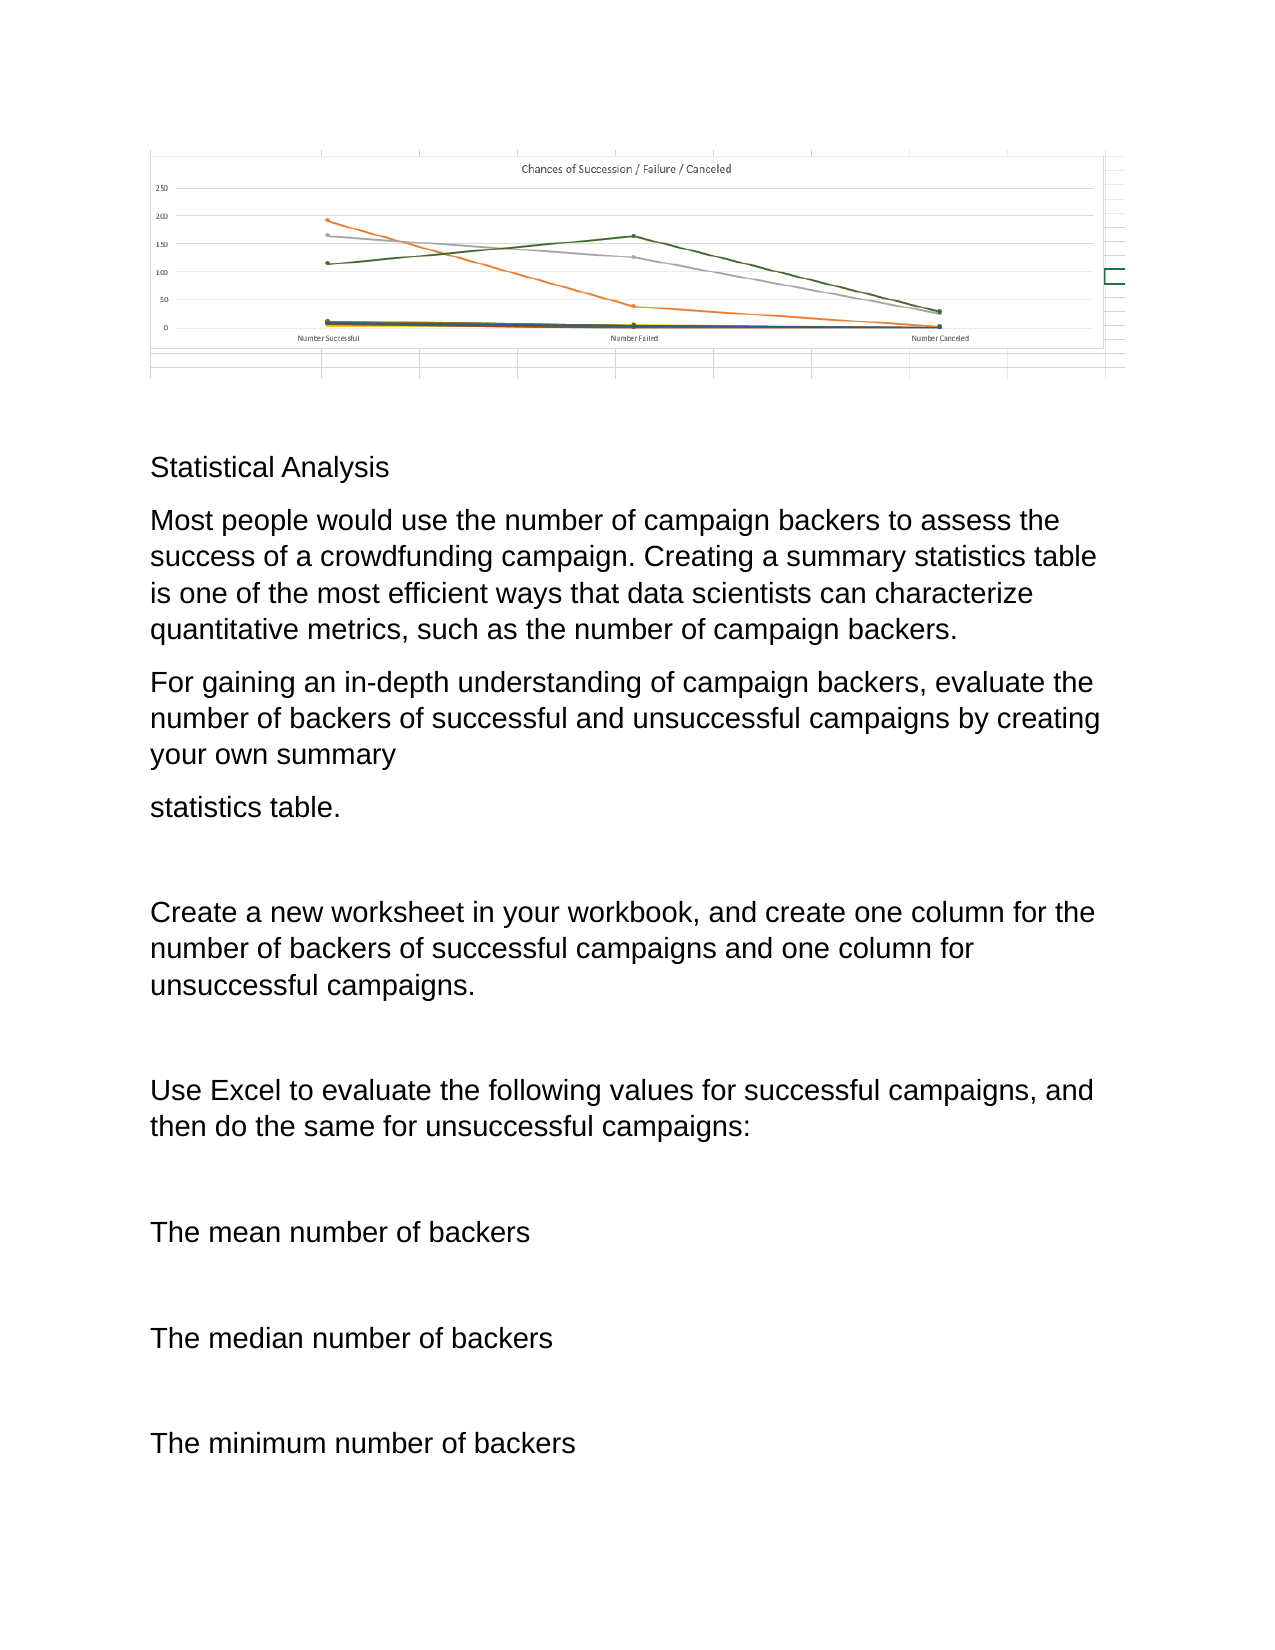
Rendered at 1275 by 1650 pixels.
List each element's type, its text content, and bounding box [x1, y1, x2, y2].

text The mean number of backers [150, 1215, 1125, 1248]
text Statistical Analysis [150, 451, 1125, 484]
text For gaining an in-depth understanding of campaign backers, evaluate the number of backers of successful and unsuccessful campaigns by creating your own summary [150, 664, 1125, 770]
text The median number of backers [150, 1321, 1125, 1354]
text Create a new worksheet in your workbook, and create one column for the number of backers of successful campaigns and one column for unsuccessful campaigns. [150, 895, 1125, 1001]
text Most people would use the number of campaign backers to assess the success of a crowdfunding campaign. Creating a summary statistics table is one of the most efficient ways that data scientists can characterize quantitative metrics, such as the number of campaign backers. [150, 503, 1125, 645]
picture [150, 150, 1125, 379]
text Use Excel to evaluate the following values for successful campaigns, and then do the same for unsuccessful campaigns: [150, 1073, 1125, 1143]
text statistics table. [150, 790, 1125, 823]
text The minimum number of backers [150, 1426, 1125, 1460]
